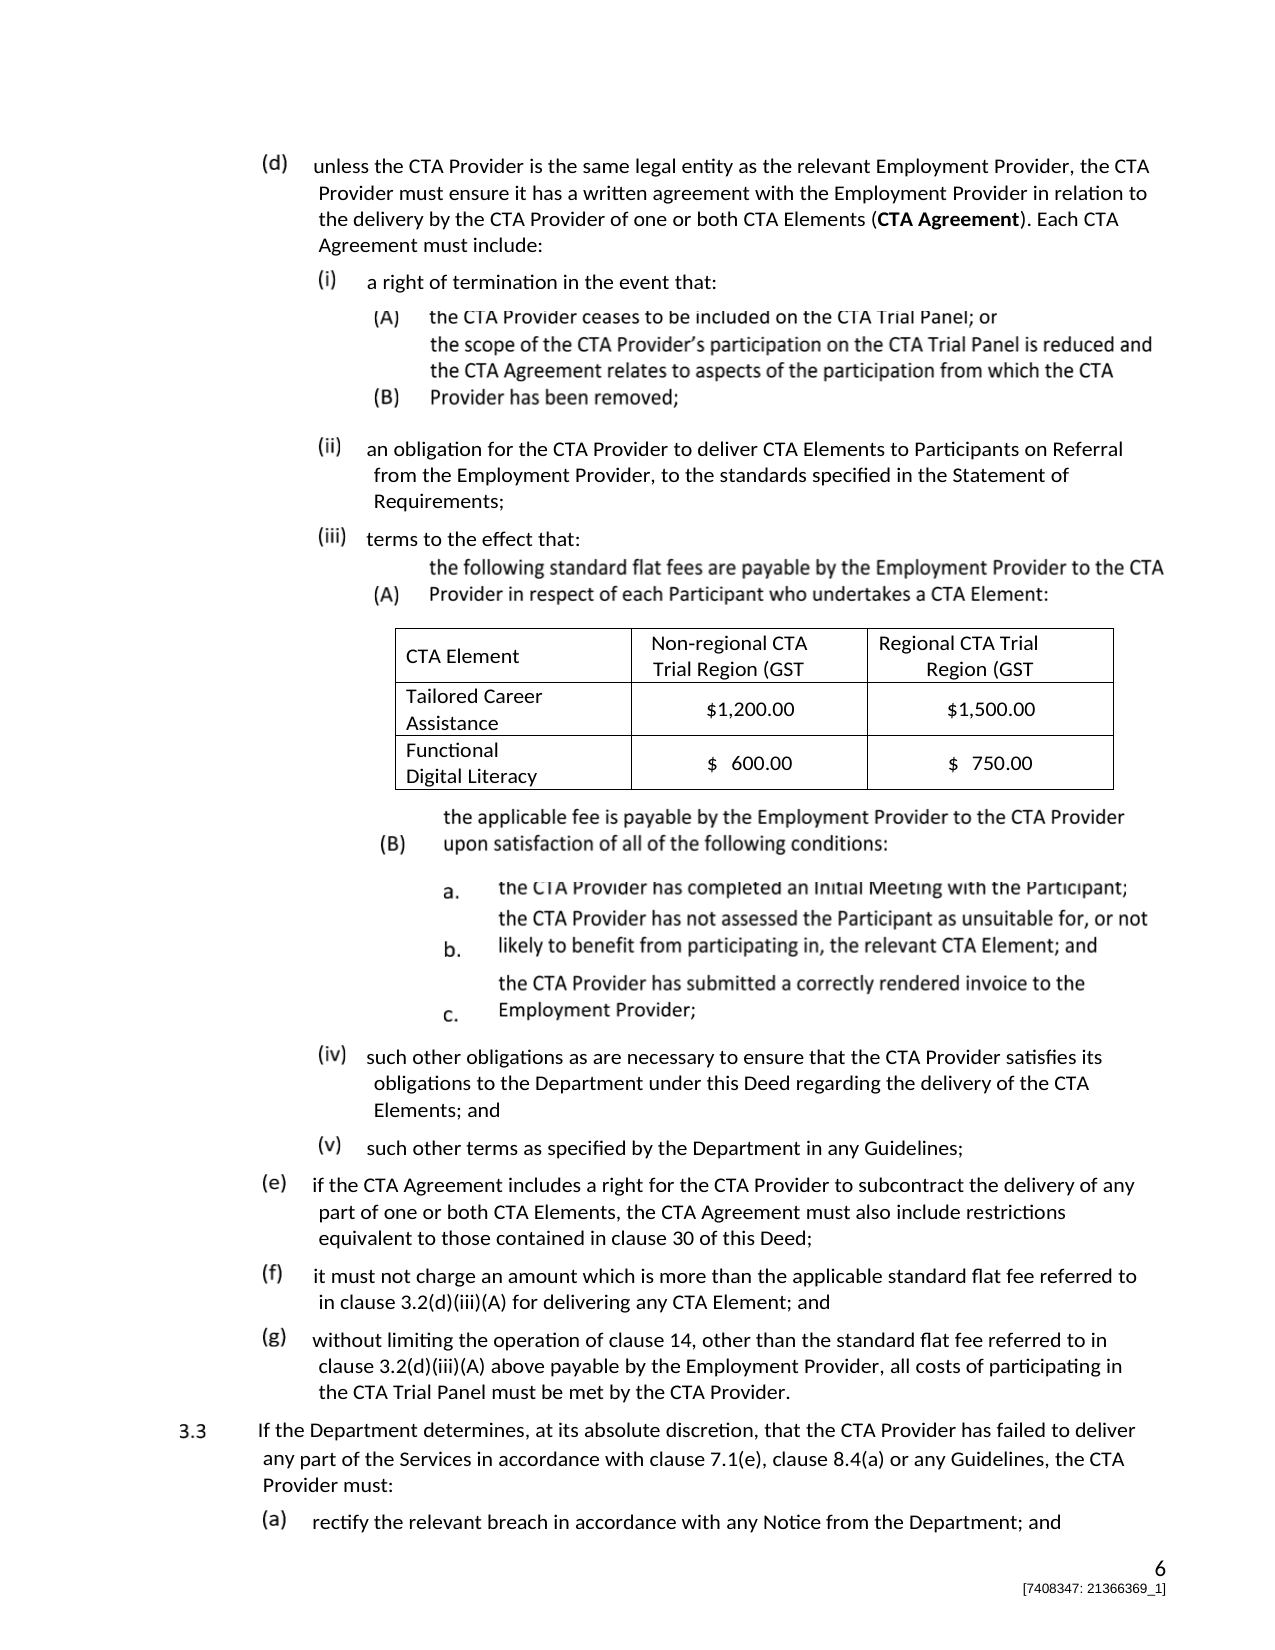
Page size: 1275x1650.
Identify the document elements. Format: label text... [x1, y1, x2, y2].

table_header CTA Element [396, 629, 631, 682]
text such other terms as specified by the Department in any Guidelines; [318, 1135, 1154, 1160]
picture [374, 387, 399, 408]
picture [262, 1327, 286, 1347]
picture [318, 527, 346, 547]
table_header Regional CTA Trial Region (GST Inclusive) [868, 629, 1113, 682]
table_cell $ 600.00 [632, 736, 867, 789]
picture [318, 1045, 346, 1065]
picture [499, 1001, 695, 1021]
picture [318, 436, 341, 457]
picture [443, 808, 1125, 828]
picture [431, 388, 678, 408]
picture [262, 153, 287, 174]
table_header Non‐regional CTA Trial Region (GST Inclusive) [632, 629, 867, 682]
text unless the CTA Provider is the same legal entity as the relevant Employment Provider, the CTA Provider must ensure it has a written agreement with the Employment Provider in relation to the delivery by the CTA Provider of one or both CTA Elements (CTA Agreement). Each CTA Agreement must include: [263, 153, 1154, 257]
picture [444, 834, 887, 855]
picture [429, 558, 1164, 579]
text If the Department determines, at its absolute discretion, that the CTA Provider has failed to deliver any part of the Services in accordance with clause 7.1(e), clause 8.4(a) or any Guidelines, the CTA Provider must: [180, 1417, 1162, 1497]
text if the CTA Agreement includes a right for the CTA Provider to subcontract the delivery of any part of one or both CTA Elements, the CTA Agreement must also include restrictions equivalent to those contained in clause 30 of this Deed; [263, 1173, 1152, 1250]
picture [430, 361, 1114, 382]
picture [499, 936, 1097, 957]
picture [429, 311, 997, 328]
picture [443, 1009, 458, 1022]
text a right of termination in the event that: [318, 269, 1154, 295]
picture [498, 974, 1085, 995]
text without limiting the operation of clause 14, other than the standard flat fee referred to in clause 3.2(d)(iii)(A) above payable by the Employment Provider, all costs of participating in the CTA Trial Panel must be met by the CTA Provider. [263, 1327, 1154, 1404]
picture [443, 886, 459, 899]
picture [262, 1173, 286, 1193]
picture [498, 882, 1127, 899]
picture [374, 586, 399, 606]
text such other obligations as are necessary to ensure that the CTA Provider satisfies its obligations to the Department under this Deed regarding the delivery of the CTA Elements; and [318, 1044, 1154, 1122]
text it must not charge an amount which is more than the applicable standard flat fee referred to in clause 3.2(d)(iii)(A) for delivering any CTA Element; and [263, 1263, 1154, 1314]
table_cell Tailored Career Assistance Element [396, 683, 631, 735]
picture [374, 311, 399, 328]
table_cell $1,200.00 [632, 683, 867, 735]
text an obligation for the CTA Provider to deliver CTA Elements to Participants on Referral from the Employment Provider, to the standards specified in the Statement of Requirements; [318, 436, 1143, 514]
table_cell $ 750.00 [868, 736, 1113, 789]
text terms to the effect that: [318, 526, 1154, 552]
picture [430, 335, 1152, 356]
picture [430, 585, 1048, 605]
text rectify the relevant breach in accordance with any Notice from the Department; and [263, 1509, 1154, 1535]
picture [444, 941, 460, 957]
picture [262, 1263, 282, 1284]
picture [179, 1423, 206, 1439]
table_cell $1,500.00 [868, 683, 1113, 735]
picture [318, 1135, 341, 1155]
picture [318, 270, 336, 290]
picture [380, 835, 405, 855]
table_cell Functional Digital Literacy Element [396, 736, 631, 789]
picture [262, 1509, 286, 1530]
picture [498, 909, 1148, 930]
